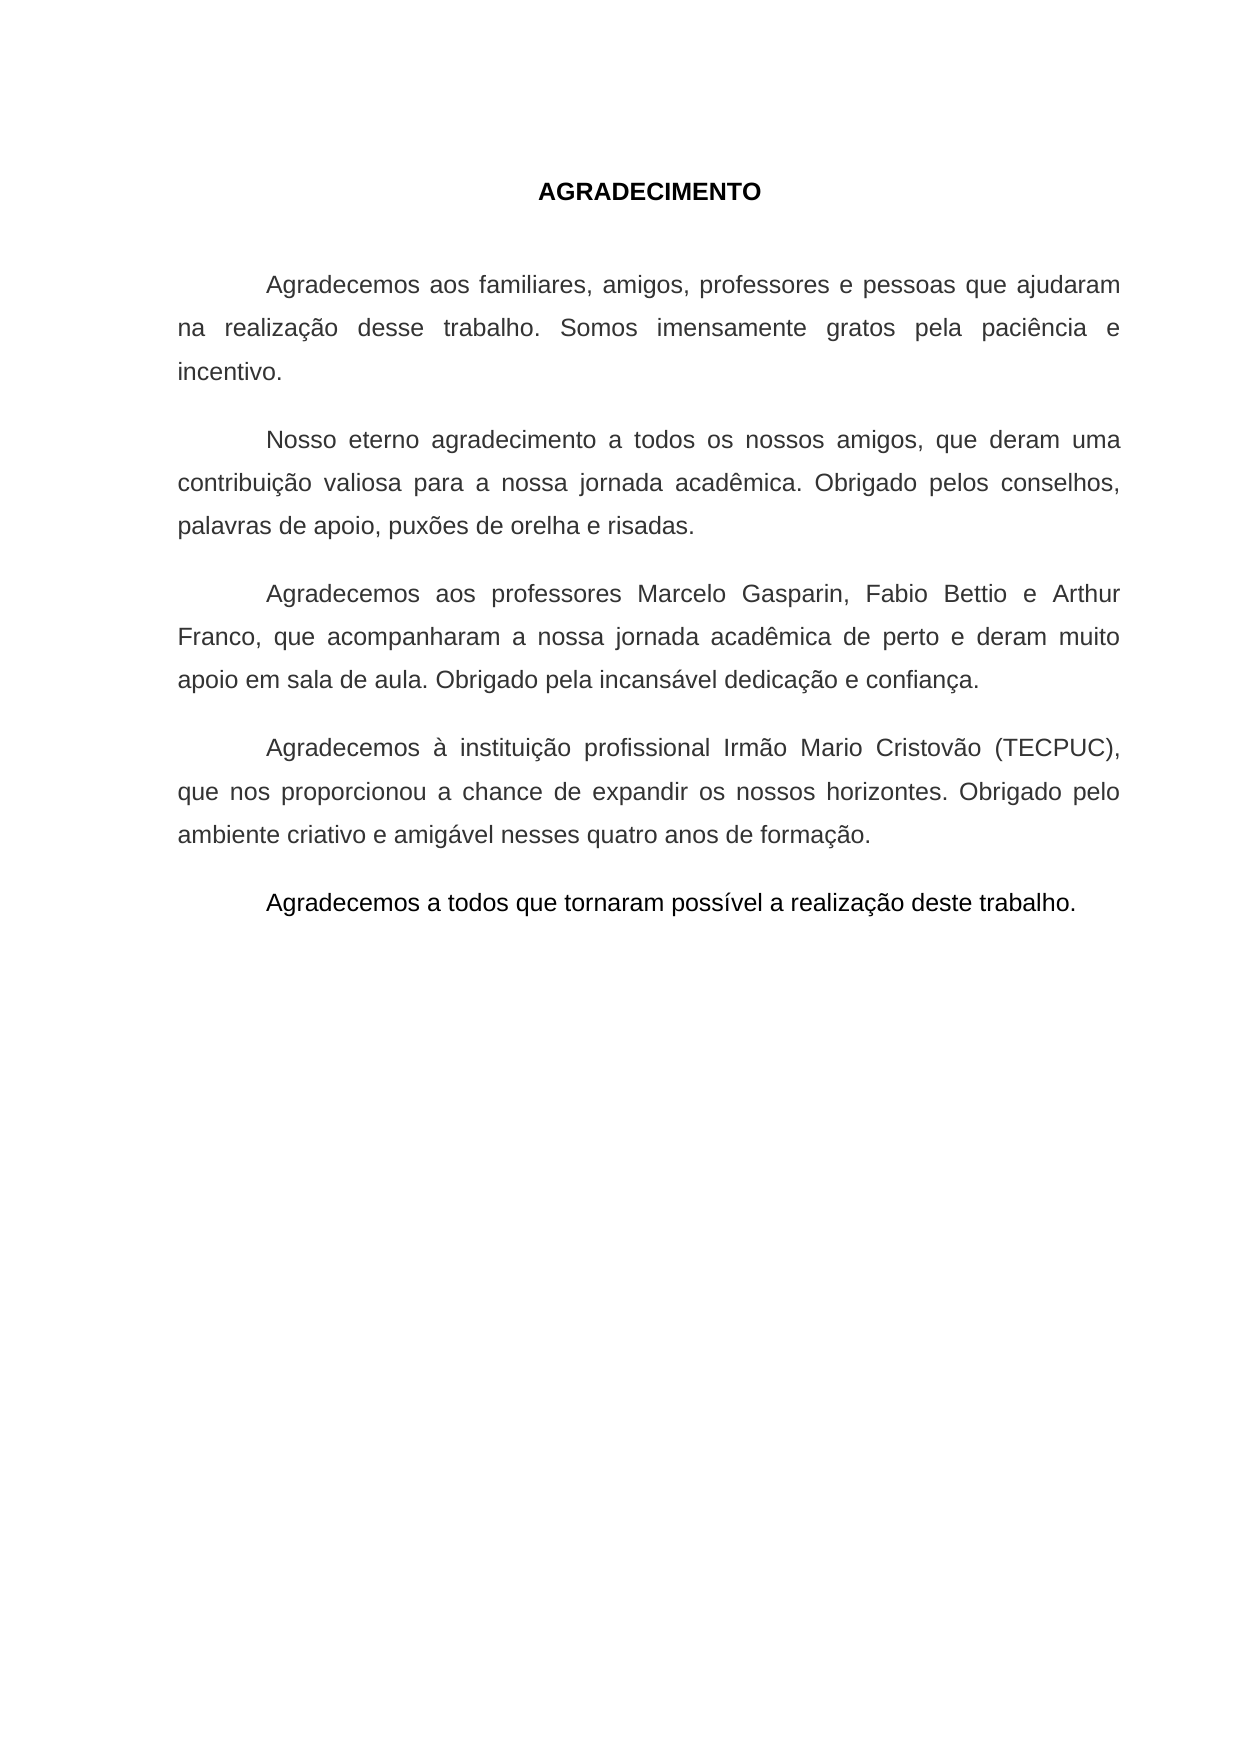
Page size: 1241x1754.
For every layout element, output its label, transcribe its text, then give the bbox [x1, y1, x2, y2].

text Nosso eterno agradecimento a todos os nossos amigos, que deram uma contribuição valiosa para a nossa jornada acadêmica. Obrigado pelos conselhos, palavras de apoio, puxões de orelha e risadas. [177, 425, 1122, 468]
text Agradecemos à instituição profissional Irmão Mario Cristovão (TECPUC), que nos proporcionou a chance de expandir os nossos horizontes. Obrigado pelo ambiente criativo e amigável nesses quatro anos de formação. [177, 805, 1122, 848]
text Agradecemos aos professores Marcelo Gasparin, Fabio Bettio e Arthur Franco, que acompanharam a nossa jornada acadêmica de perto e deram muito apoio em sala de aula. Obrigado pela incansável dedicação e confiança. [177, 651, 1122, 694]
text Nosso eterno agradecimento a todos os nossos amigos, que deram uma contribuição valiosa para a nossa jornada acadêmica. Obrigado pelos conselhos, palavras de apoio, puxões de orelha e risadas. [177, 497, 1122, 540]
text Agradecemos aos professores Marcelo Gasparin, Fabio Bettio e Arthur Franco, que acompanharam a nossa jornada acadêmica de perto e deram muito apoio em sala de aula. Obrigado pela incansável dedicação e confiança. [177, 579, 1122, 622]
text Agradecemos aos familiares, amigos, professores e pessoas que ajudaram na realização desse trabalho. Somos imensamente gratos pela paciência e incentivo. [177, 342, 1122, 385]
text Agradecemos a todos que tornaram possível a realização deste trabalho. [177, 888, 1122, 917]
text Agradecemos aos familiares, amigos, professores e pessoas que ajudaram na realização desse trabalho. Somos imensamente gratos pela paciência e incentivo. [177, 270, 1122, 314]
text agradecimento [177, 177, 1122, 206]
text Agradecemos à instituição profissional Irmão Mario Cristovão (TECPUC), que nos proporcionou a chance de expandir os nossos horizontes. Obrigado pelo ambiente criativo e amigável nesses quatro anos de formação. [177, 733, 1122, 777]
